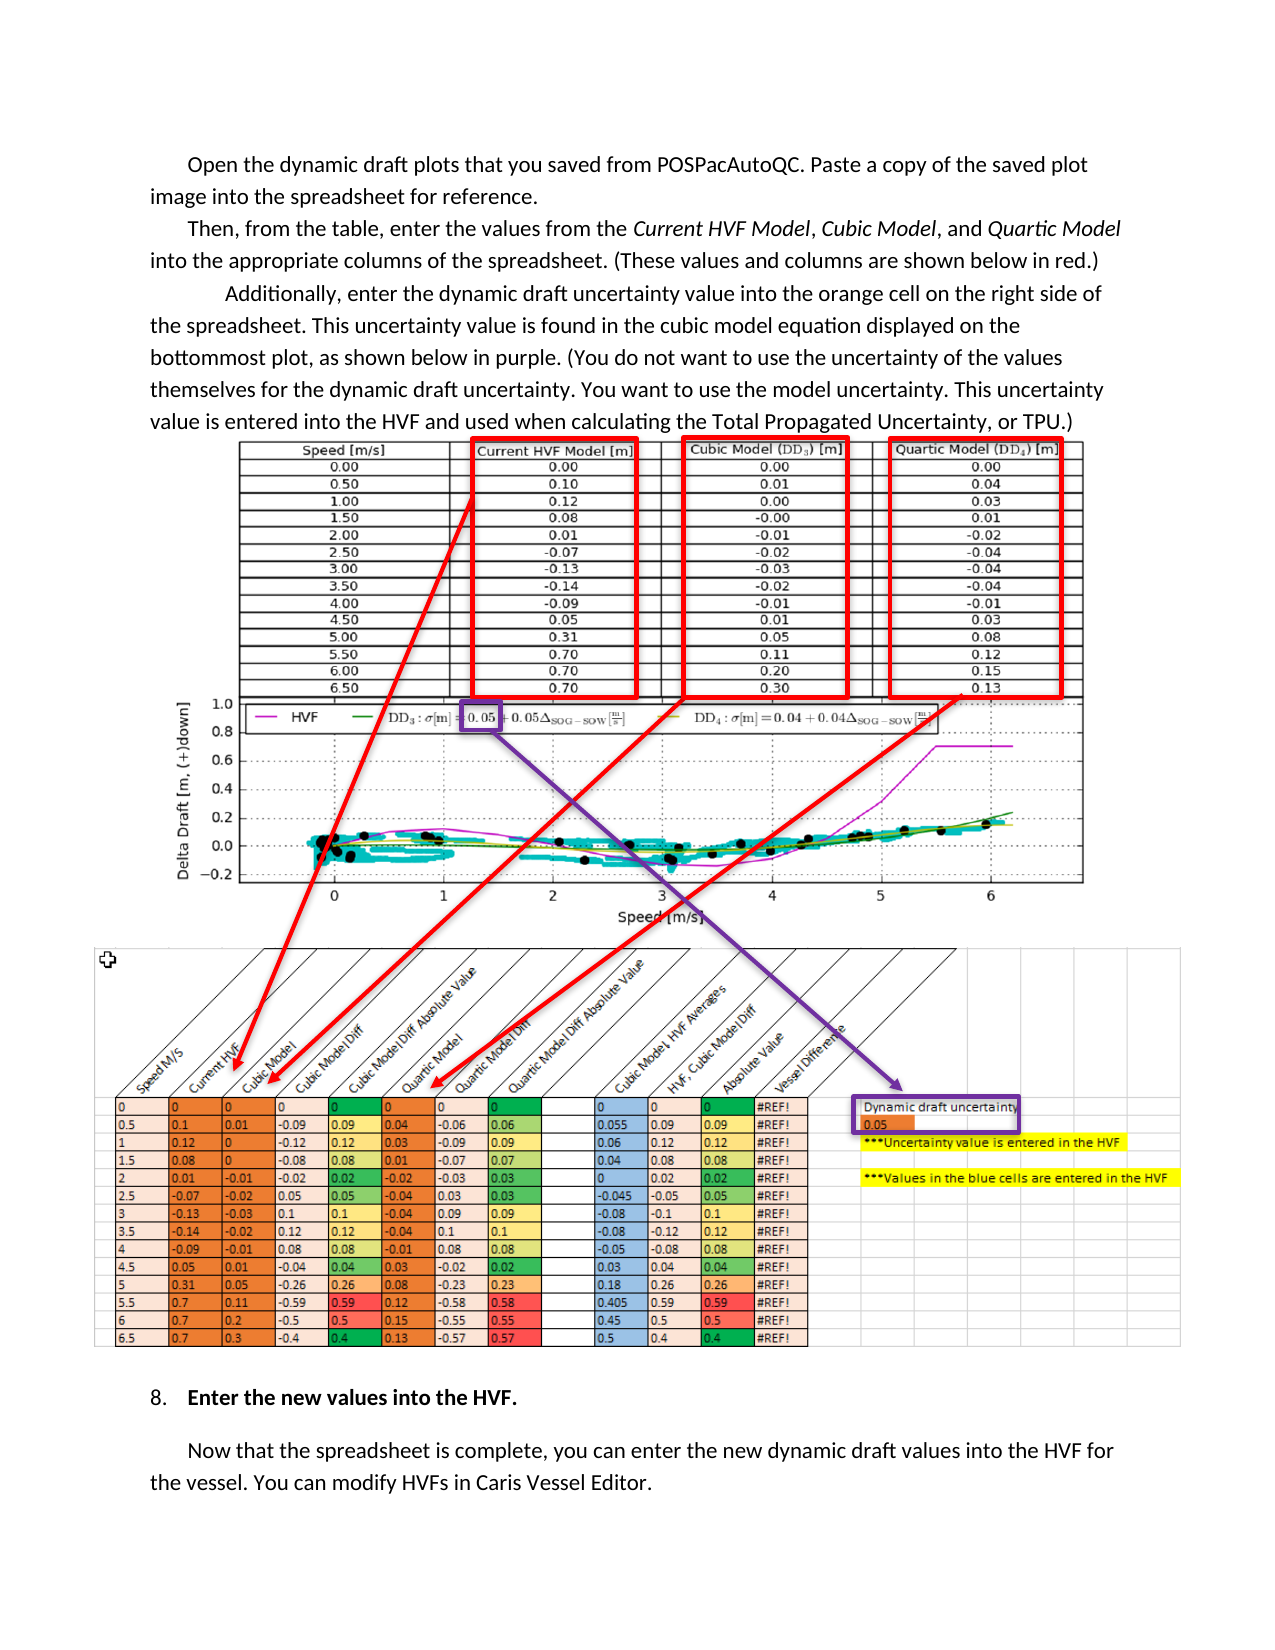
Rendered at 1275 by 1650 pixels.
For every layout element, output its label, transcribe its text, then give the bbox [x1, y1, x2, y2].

text Now that the spreadsheet is complete, you can enter the new dynamic draft values into the HVF for the vessel. You can modify HVFs in Caris Vessel Editor. [150, 1436, 1125, 1496]
picture [292, 511, 568, 939]
picture [94, 947, 1181, 1347]
picture [638, 904, 724, 939]
text Then, from the table, enter the values from the Current HVF Model, Cubic Model, and Quartic Model into the appropriate columns of the spreadsheet. (These values and columns are shown below in red.) [150, 214, 1125, 274]
picture [498, 437, 681, 798]
picture [151, 437, 470, 939]
text Additionally, enter the dynamic draft uncertainty value into the orange cell on the right side of the spreadsheet. This uncertainty value is found in the cubic model equation displayed on the bottommost plot, as shown below in purple. (You do not want to use the uncertainty of the values themselves for the dynamic draft uncertainty. You want to use the model uncertainty. This uncertainty value is entered into the HVF and used when calculating the Total Propagated Uncertainty, or TPU.) [150, 279, 1125, 436]
text Open the dynamic draft plots that you saved from POSPacAutoQC. Paste a copy of the saved plot image into the spreadsheet for reference. [150, 150, 1125, 210]
picture [686, 440, 845, 695]
picture [464, 704, 498, 728]
picture [577, 437, 950, 896]
picture [429, 806, 680, 939]
picture [475, 441, 634, 695]
list Enter the new values into the HVF. [150, 1383, 1125, 1411]
picture [689, 437, 1125, 939]
picture [892, 441, 1059, 695]
